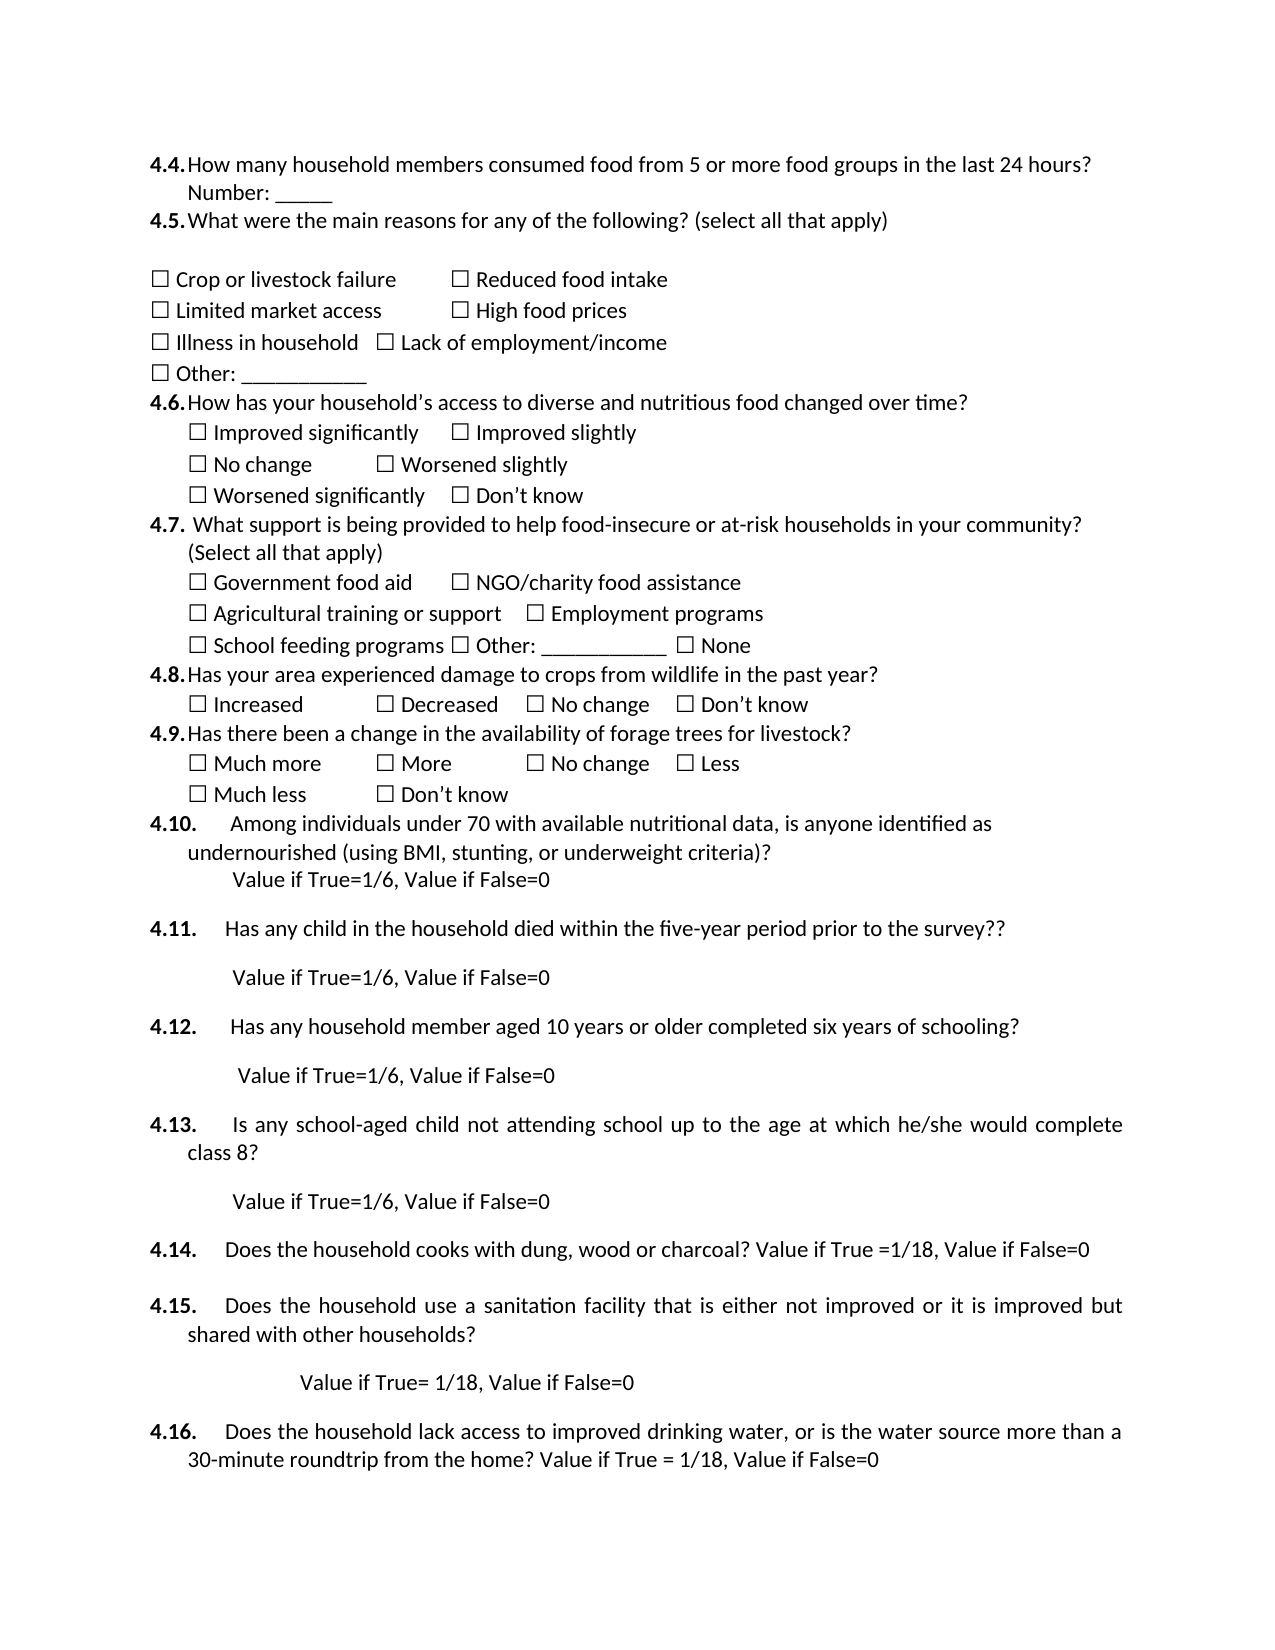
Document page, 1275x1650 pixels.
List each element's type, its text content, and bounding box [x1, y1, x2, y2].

list Does the household use a sanitation facility that is either not improved or it is improved but shared with other households? [150, 1292, 1125, 1348]
list Does the household cooks with dung, wood or charcoal? Value if True =1/18, Value if False=0 [150, 1236, 1125, 1264]
list Has any child in the household died within the five-year period prior to the survey?? [150, 914, 1125, 942]
text ☐ Illness in household ☐ Lack of employment/income [150, 326, 1125, 357]
list Does the household lack access to improved drinking water, or is the water source more than a 30-minute roundtrip from the home? Value if True = 1/18, Value if False=0 [150, 1417, 1125, 1473]
text ☐ Limited market access ☐ High food prices [150, 294, 1125, 326]
list Is any school-aged child not attending school up to the age at which he/she would complete class 8? [150, 1110, 1125, 1166]
text Value if True=1/6, Value if False=0 [187, 1187, 1125, 1215]
text Value if True=1/6, Value if False=0 [232, 866, 1125, 894]
text ☐ Crop or livestock failure ☐ Reduced food intake [150, 263, 1125, 294]
list How many household members consumed food from 5 or more food groups in the last 24 hours? Number: _____ [150, 150, 1125, 206]
list What support is being provided to help food-insecure or at-risk households in your community? (Select all that apply) ☐ Government food aid ☐ NGO/charity food assistance ☐ Agricultural training or support ☐ Employment programs ☐ School feeding programs ☐ Other: ___________ ☐ None [150, 510, 1125, 660]
list How has your household’s access to diverse and nutritious food changed over time? [150, 388, 1125, 416]
text Value if True=1/6, Value if False=0 [187, 1061, 1125, 1089]
list Has there been a change in the availability of forage trees for livestock? ☐ Much more ☐ More ☐ No change ☐ Less ☐ Much less ☐ Don’t know [150, 719, 1125, 809]
list Among individuals under 70 with available nutritional data, is anyone identified as undernourished (using BMI, stunting, or underweight criteria)? [150, 809, 1125, 866]
list Has your area experienced damage to crops from wildlife in the past year? ☐ Increased ☐ Decreased ☐ No change ☐ Don’t know [150, 660, 1125, 719]
list What were the main reasons for any of the following? (select all that apply) [150, 206, 1125, 234]
text Value if True= 1/18, Value if False=0 [255, 1368, 1125, 1397]
text Value if True=1/6, Value if False=0 [232, 963, 1125, 991]
text ☐ Other: ___________ [150, 357, 1125, 388]
list Has any household member aged 10 years or older completed six years of schooling? [150, 1012, 1125, 1040]
text ☐ Improved significantly ☐ Improved slightly ☐ No change ☐ Worsened slightly ☐ Worsened significantly ☐ Don’t know [187, 416, 1125, 510]
